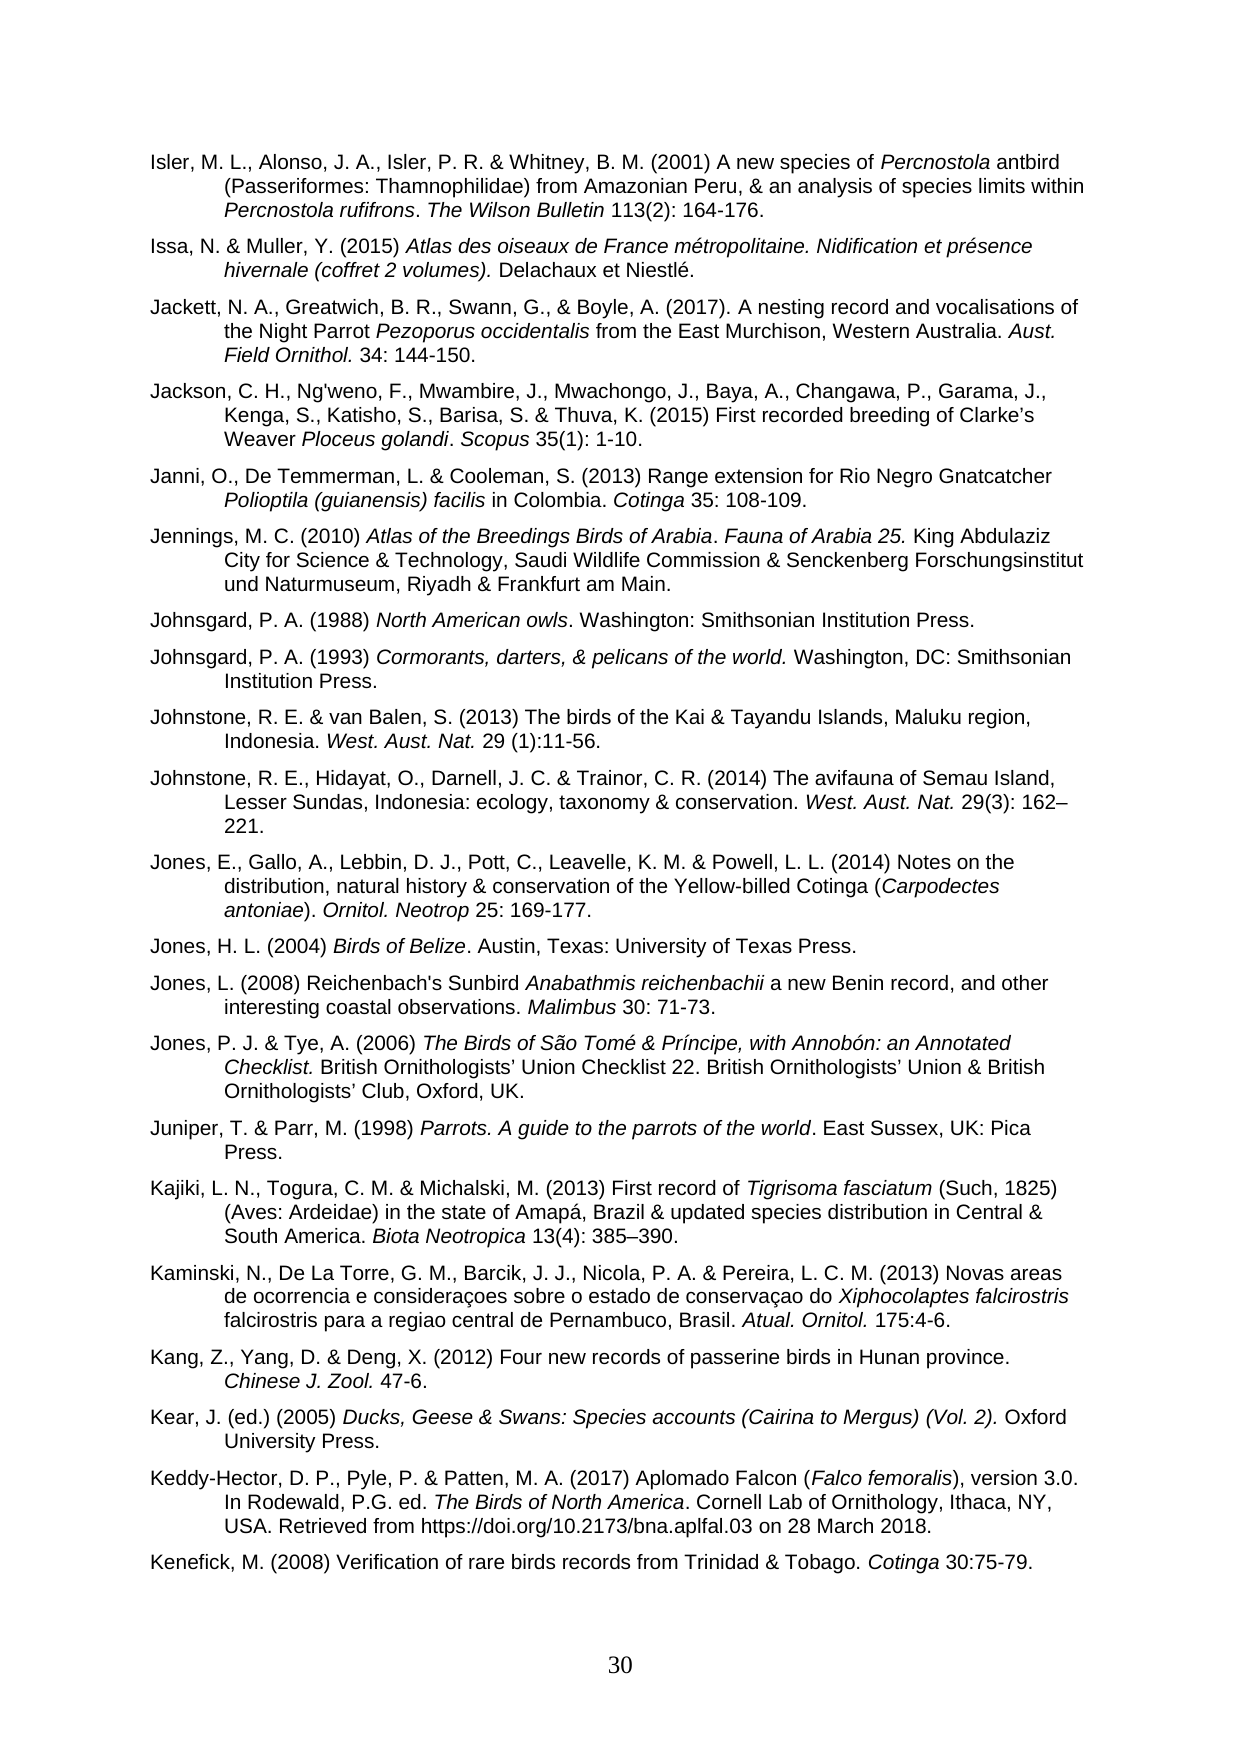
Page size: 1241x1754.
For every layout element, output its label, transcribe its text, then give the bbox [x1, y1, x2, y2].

text Kajiki, L. N., Togura, C. M. & Michalski, M. (2013) First record of Tigrisoma fasciatum (Such, 1825) (Aves: Ardeidae) in the state of Amapá, Brazil & updated species distribution in Central & South America. Biota Neotropica 13(4): 385–390. [150, 1176, 1090, 1248]
text Jackson, C. H., Ng'weno, F., Mwambire, J., Mwachongo, J., Baya, A., Changawa, P., Garama, J., Kenga, S., Katisho, S., Barisa, S. & Thuva, K. (2015) First recorded breeding of Clarke’s Weaver Ploceus golandi. Scopus 35(1): 1-10. [150, 379, 1090, 451]
text Juniper, T. & Parr, M. (1998) Parrots. A guide to the parrots of the world. East Sussex, UK: Pica Press. [150, 1116, 1090, 1163]
text Kaminski, N., De La Torre, G. M., Barcik, J. J., Nicola, P. A. & Pereira, L. C. M. (2013) Novas areas de ocorrencia e consideraçoes sobre o estado de conservaçao do Xiphocolaptes falcirostris falcirostris para a regiao central de Pernambuco, Brasil. Atual. Ornitol. 175:4-6. [150, 1260, 1090, 1332]
text Jackett, N. A., Greatwich, B. R., Swann, G., & Boyle, A. (2017). A nesting record and vocalisations of the Night Parrot Pezoporus occidentalis from the East Murchison, Western Australia. Aust. Field Ornithol. 34: 144-150. [150, 295, 1090, 367]
text Johnstone, R. E. & van Balen, S. (2013) The birds of the Kai & Tayandu Islands, Maluku region, Indonesia. West. Aust. Nat. 29 (1):11-56. [150, 705, 1090, 753]
text Jones, H. L. (2004) Birds of Belize. Austin, Texas: University of Texas Press. [150, 934, 1090, 958]
text Kenefick, M. (2008) Verification of rare birds records from Trinidad & Tobago. Cotinga 30:75-79. [150, 1550, 1090, 1574]
text Isler, M. L., Alonso, J. A., Isler, P. R. & Whitney, B. M. (2001) A new species of Percnostola antbird (Passeriformes: Thamnophilidae) from Amazonian Peru, & an analysis of species limits within Percnostola rufifrons. The Wilson Bulletin 113(2): 164-176. [150, 150, 1090, 222]
text Issa, N. & Muller, Y. (2015) Atlas des oiseaux de France métropolitaine. Nidification et présence hivernale (coffret 2 volumes). Delachaux et Niestlé. [150, 234, 1090, 282]
text Kang, Z., Yang, D. & Deng, X. (2012) Four new records of passerine birds in Hunan province. Chinese J. Zool. 47-6. [150, 1345, 1090, 1393]
text Janni, O., De Temmerman, L. & Cooleman, S. (2013) Range extension for Rio Negro Gnatcatcher Polioptila (guianensis) facilis in Colombia. Cotinga 35: 108-109. [150, 463, 1090, 511]
text Keddy-Hector, D. P., Pyle, P. & Patten, M. A. (2017) Aplomado Falcon (Falco femoralis), version 3.0. In Rodewald, P.G. ed. The Birds of North America. Cornell Lab of Ornithology, Ithaca, NY, USA. Retrieved from https://doi.org/10.2173/bna.aplfal.03 on 28 March 2018. [150, 1466, 1090, 1537]
text Johnstone, R. E., Hidayat, O., Darnell, J. C. & Trainor, C. R. (2014) The avifauna of Semau Island, Lesser Sundas, Indonesia: ecology, taxonomy & conservation. West. Aust. Nat. 29(3): 162–221. [150, 766, 1090, 837]
text Jones, P. J. & Tye, A. (2006) The Birds of São Tomé & Príncipe, with Annobón: an Annotated Checklist. British Ornithologists’ Union Checklist 22. British Ornithologists’ Union & British Ornithologists’ Club, Oxford, UK. [150, 1031, 1090, 1103]
text Kear, J. (ed.) (2005) Ducks, Geese & Swans: Species accounts (Cairina to Mergus) (Vol. 2). Oxford University Press. [150, 1405, 1090, 1453]
text Johnsgard, P. A. (1993) Cormorants, darters, & pelicans of the world. Washington, DC: Smithsonian Institution Press. [150, 645, 1090, 693]
text Johnsgard, P. A. (1988) North American owls. Washington: Smithsonian Institution Press. [150, 608, 1090, 632]
text Jones, L. (2008) Reichenbach's Sunbird Anabathmis reichenbachii a new Benin record, and other interesting coastal observations. Malimbus 30: 71-73. [150, 971, 1090, 1019]
text Jones, E., Gallo, A., Lebbin, D. J., Pott, C., Leavelle, K. M. & Powell, L. L. (2014) Notes on the distribution, natural history & conservation of the Yellow-billed Cotinga (Carpodectes antoniae). Ornitol. Neotrop 25: 169-177. [150, 850, 1090, 922]
text Jennings, M. C. (2010) Atlas of the Breedings Birds of Arabia. Fauna of Arabia 25. King Abdulaziz City for Science & Technology, Saudi Wildlife Commission & Senckenberg Forschungsinstitut und Naturmuseum, Riyadh & Frankfurt am Main. [150, 524, 1090, 596]
